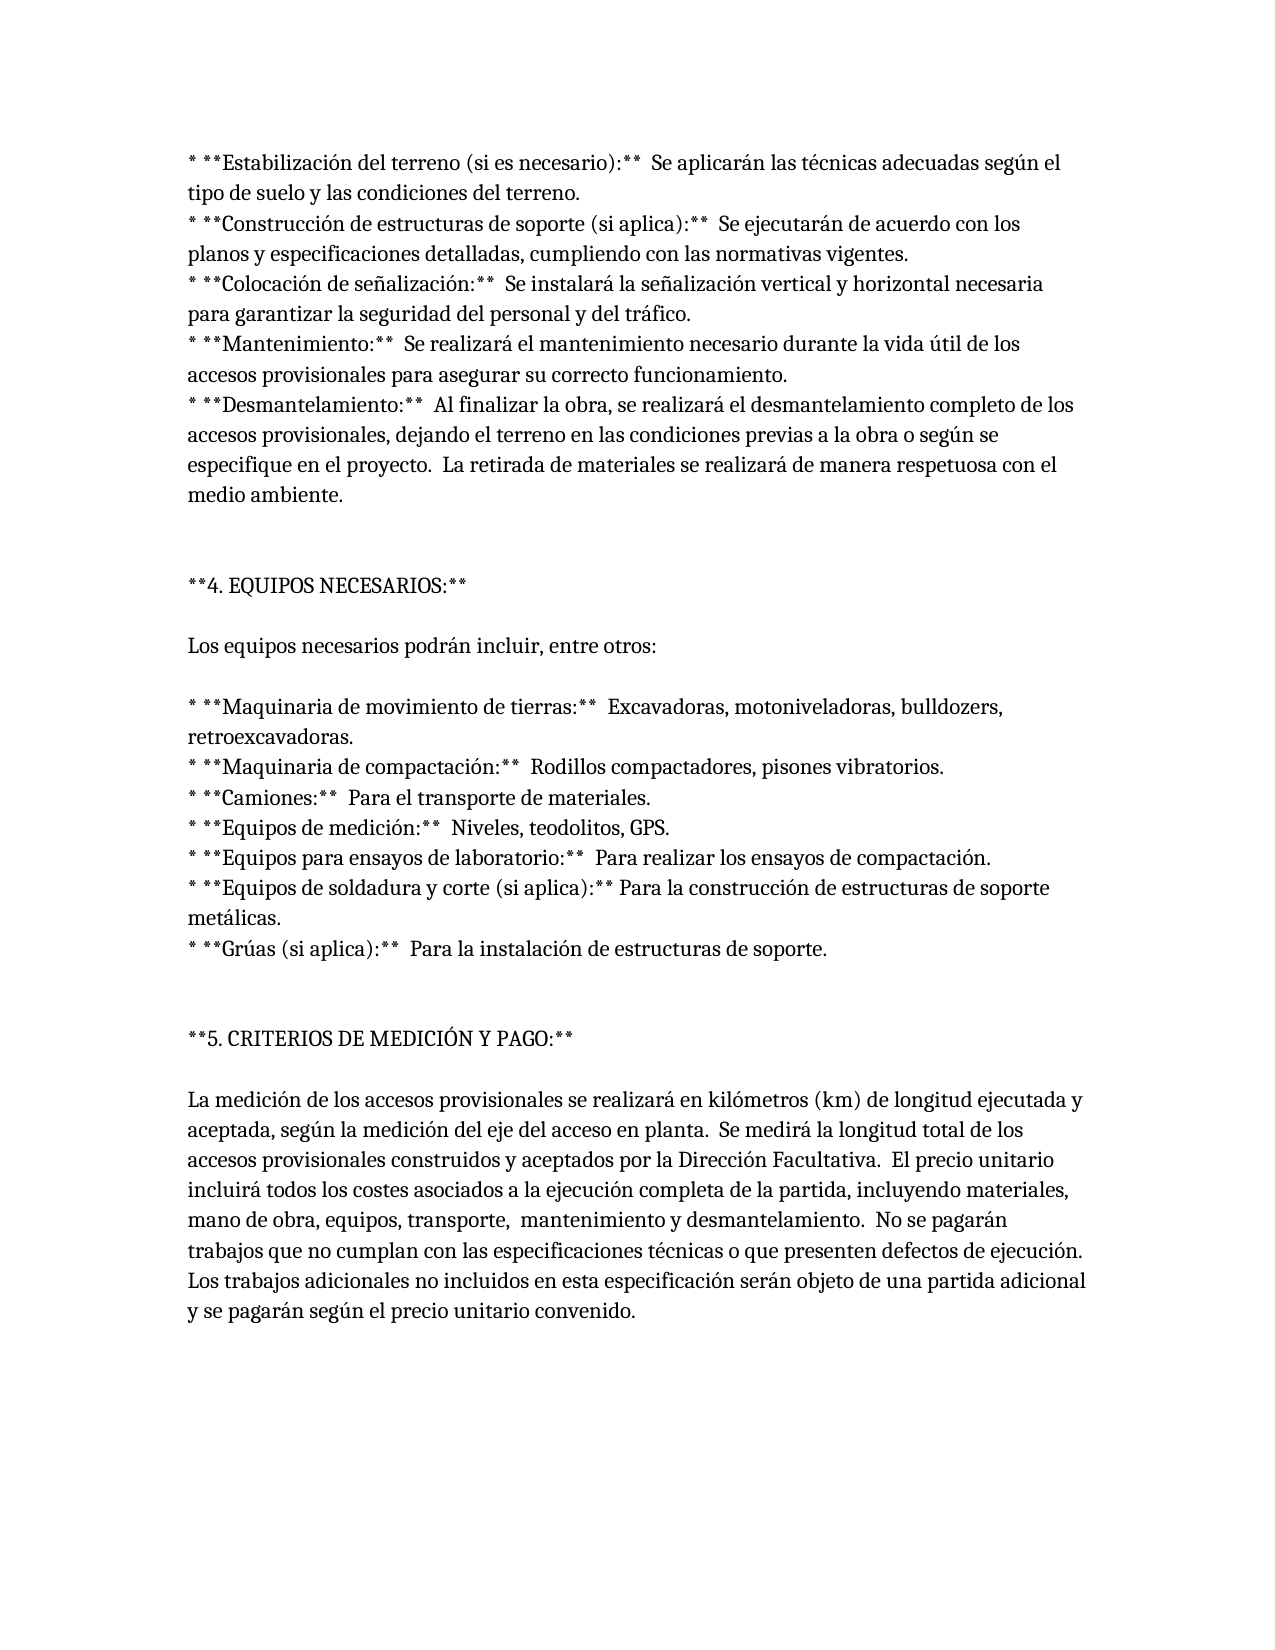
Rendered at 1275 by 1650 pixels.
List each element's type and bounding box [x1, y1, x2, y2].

text [187, 150, 1087, 1354]
